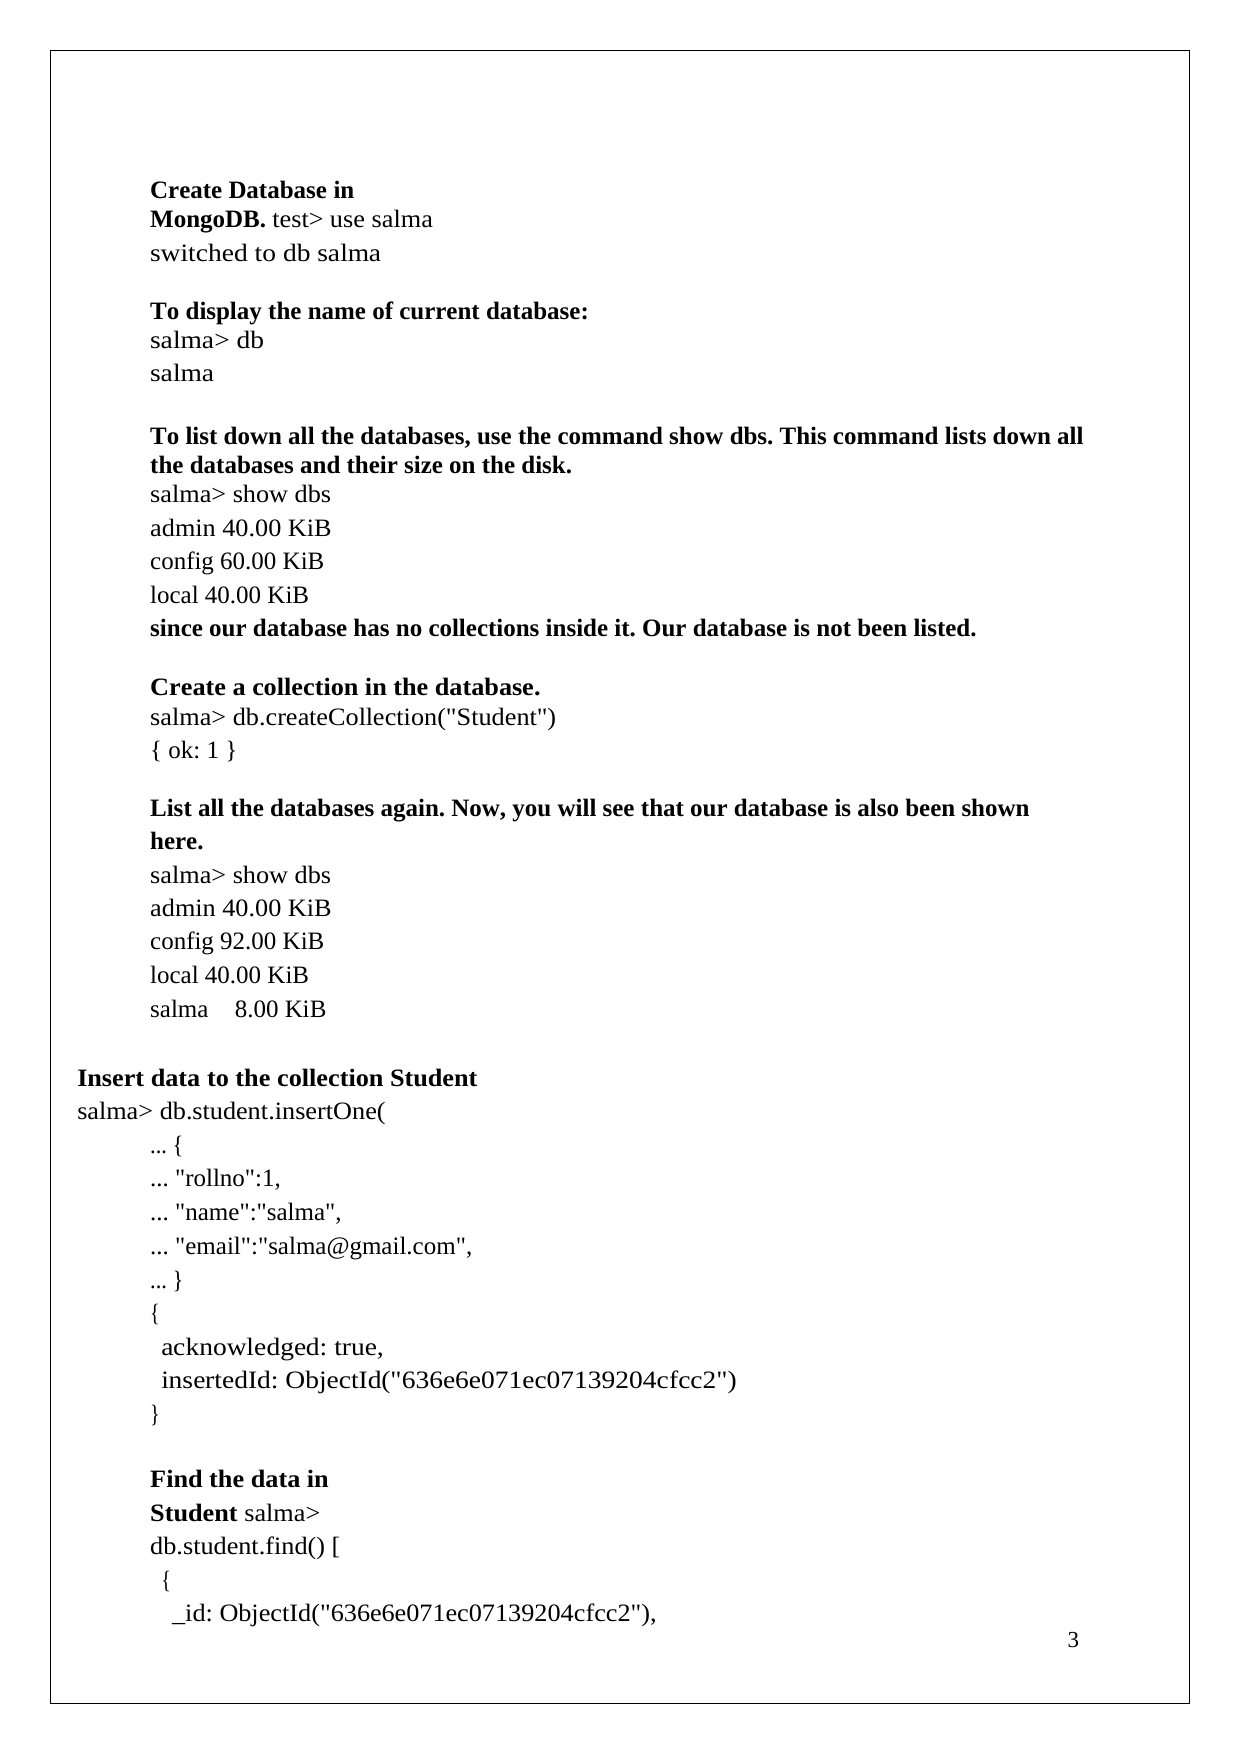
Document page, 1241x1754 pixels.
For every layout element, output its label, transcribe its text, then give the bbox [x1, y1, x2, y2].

text ... { [150, 1130, 1151, 1159]
subtitle To list down all the databases, use the command show dbs. This command lists down all the databases and their size on the disk. [150, 421, 1090, 479]
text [172, 1598, 718, 1627]
text config 60.00 KiB [150, 546, 1151, 575]
text { [161, 1565, 1151, 1593]
text local 40.00 KiB [150, 580, 1151, 608]
text Create Database in MongoDB. test> use salma [150, 175, 467, 233]
text salma> db salma [150, 325, 266, 387]
text salma> show dbs admin 40.00 KiB [150, 860, 344, 922]
text ... } [150, 1265, 1151, 1293]
subtitle List all the databases again. Now, you will see that our database is also been shown here. [150, 793, 1055, 855]
text salma 8.00 KiB [150, 994, 1151, 1023]
subtitle To display the name of current database: [150, 296, 1151, 324]
text acknowledged: true, [161, 1332, 1151, 1361]
text insertedId: ObjectId("636e6e071ec07139204cfcc2") [161, 1366, 1151, 1394]
text ... "email":"salma@gmail.com", [150, 1231, 1151, 1260]
subtitle since our database has no collections inside it. Our database is not been listed. [150, 613, 1151, 642]
text Find the data in Student salma> db.student.find() [ [150, 1464, 416, 1560]
text salma> show dbs admin 40.00 KiB [150, 479, 344, 541]
text config 92.00 KiB [150, 926, 1151, 955]
text { [150, 1298, 1151, 1327]
text local 40.00 KiB [150, 960, 1151, 989]
text switched to db salma [150, 238, 1151, 266]
text ... "rollno":1, [150, 1163, 1151, 1192]
text { ok: 1 } [150, 735, 1151, 764]
text } [150, 1399, 1151, 1428]
text ... "name":"salma", [150, 1197, 1151, 1226]
text Insert data to the collection Student salma> db.student.insertOne( [77, 1063, 533, 1125]
text Create a collection in the database. salma> db.createCollection("Student") [150, 672, 604, 730]
